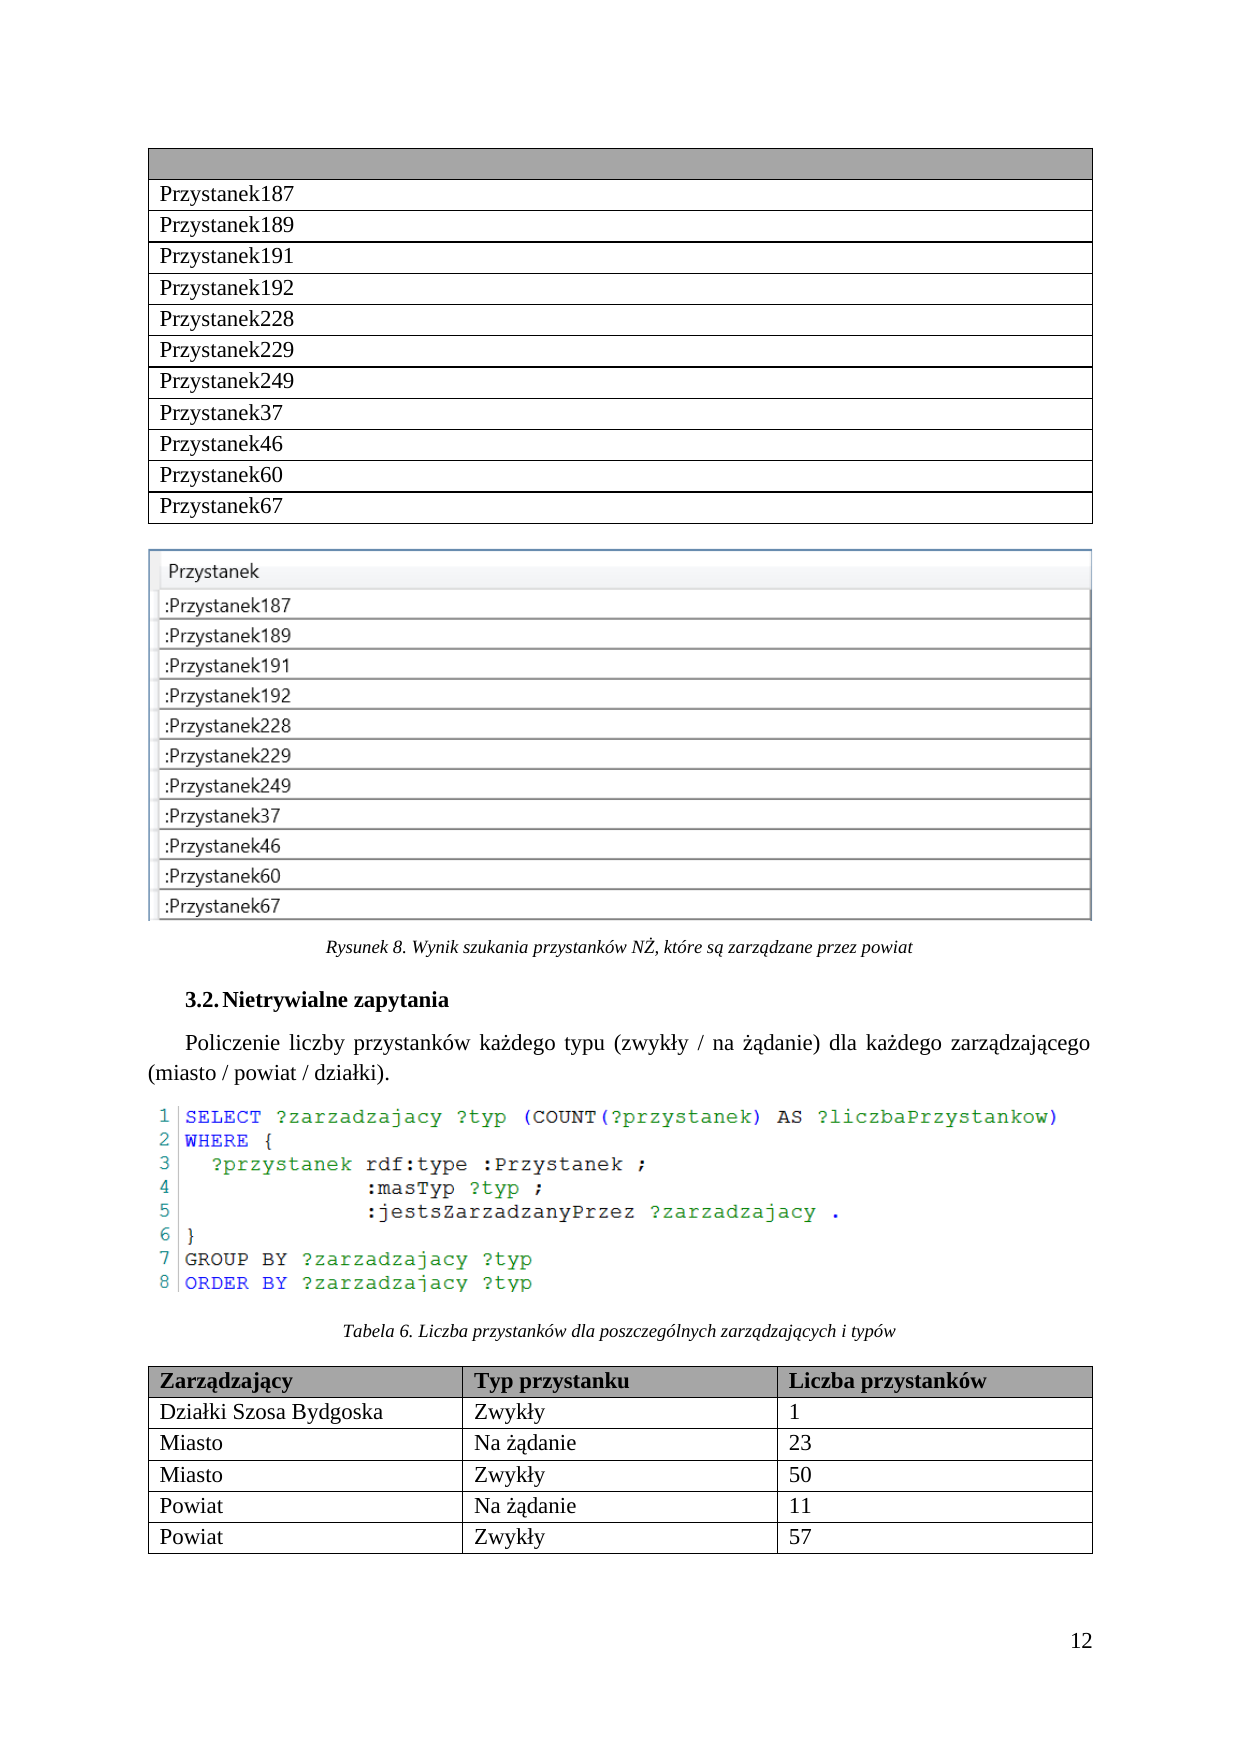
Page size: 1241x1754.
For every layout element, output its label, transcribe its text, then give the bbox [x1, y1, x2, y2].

table_cell Przystanek228 [149, 305, 1092, 335]
table_cell Zwykły [463, 1398, 777, 1428]
table_cell Powiat [149, 1492, 462, 1522]
table_cell Przystanek46 [149, 430, 1092, 460]
table_cell Działki Szosa Bydgoska [149, 1398, 462, 1428]
table_cell Zwykły [463, 1461, 777, 1491]
table_header Liczba przystanków [778, 1367, 1092, 1397]
table_cell Przystanek187 [149, 180, 1092, 210]
table_cell Miasto [149, 1429, 462, 1459]
table_cell Na żądanie [463, 1492, 777, 1522]
table_cell Przystanek60 [149, 461, 1092, 491]
table_header Przystanek [149, 149, 1092, 179]
table_cell Powiat [149, 1523, 462, 1553]
table_cell Przystanek229 [149, 336, 1092, 366]
table_cell 11 [778, 1492, 1092, 1522]
table_cell Przystanek249 [149, 368, 1092, 398]
table_cell 50 [778, 1461, 1092, 1491]
table_cell Przystanek37 [149, 399, 1092, 429]
picture [148, 548, 1093, 921]
table_cell Przystanek191 [149, 243, 1092, 273]
list Nietrywialne zapytania [185, 986, 1093, 1012]
table_cell 57 [778, 1523, 1092, 1553]
text Policzenie liczby przystanków każdego typu (zwykły / na żądanie) dla każdego zarządzającego (miasto / powiat / działki). [148, 1029, 1093, 1085]
table_cell Na żądanie [463, 1429, 777, 1459]
table_header Zarządzający [149, 1367, 462, 1397]
table_cell Przystanek67 [149, 493, 1092, 523]
table_cell 1 [778, 1398, 1092, 1428]
table_header Typ przystanku [463, 1367, 777, 1397]
table_cell Miasto [149, 1461, 462, 1491]
picture [152, 1106, 1089, 1292]
table_cell Przystanek192 [149, 274, 1092, 304]
table_cell Przystanek189 [149, 211, 1092, 241]
table_cell 23 [778, 1429, 1092, 1459]
table_cell Zwykły [463, 1523, 777, 1553]
